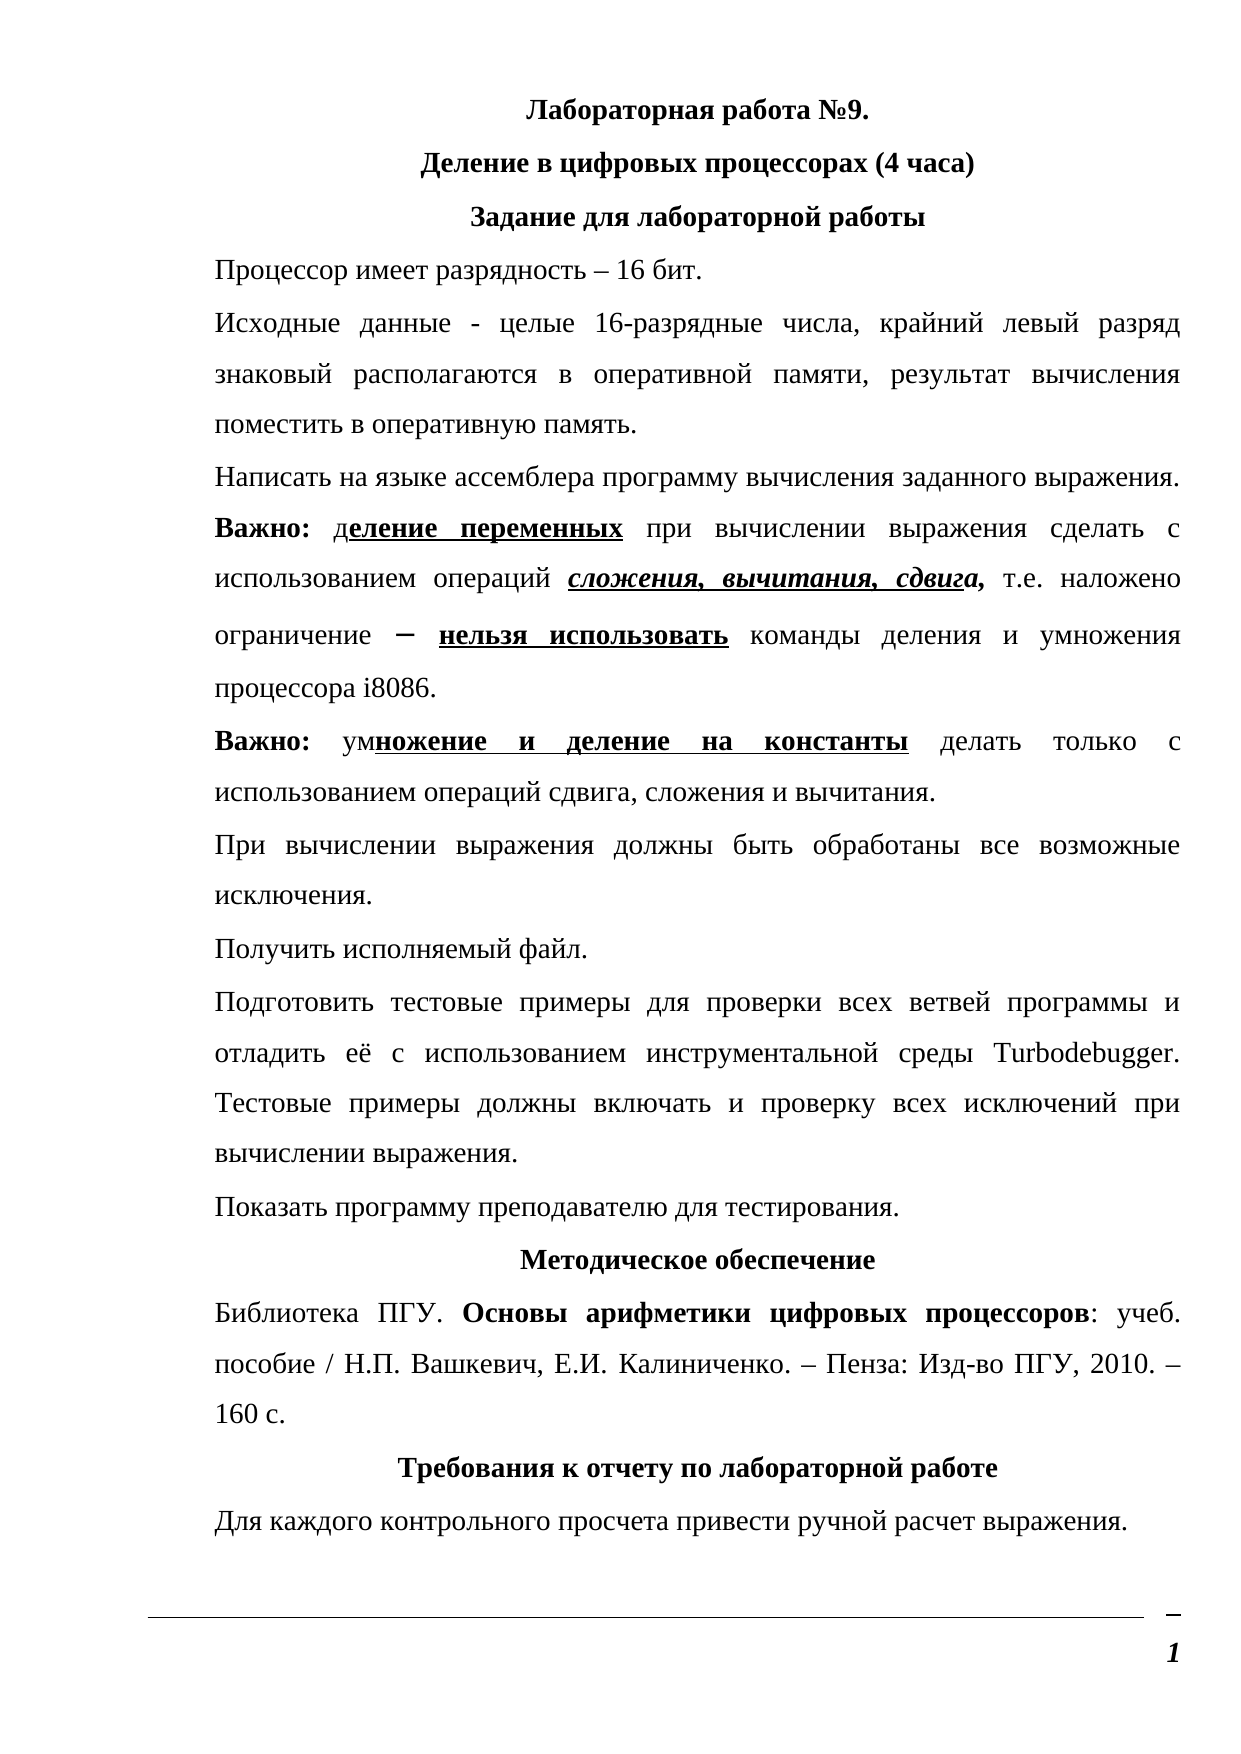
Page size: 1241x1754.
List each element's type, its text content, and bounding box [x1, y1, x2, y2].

list Для каждого контрольного просчета привести ручной расчет выражения. [214, 1503, 1181, 1537]
list Важно: умножение и деление на константы делать только с использованием операций сдвига, сложения и вычитания. [214, 723, 1181, 807]
list Получить исполняемый файл. [214, 931, 1181, 964]
list Подготовить тестовые примеры для проверки всех ветвей программы и отладить её с использованием инструментальной среды Turbodebugger. Тестовые примеры должны включать и проверку всех исключений при вычислении выражения. [214, 984, 1181, 1169]
list Задание для лабораторной работы [214, 199, 1181, 232]
list Показать программу преподавателю для тестирования. [214, 1189, 1181, 1222]
list Требования к отчету по лабораторной работе [214, 1450, 1181, 1483]
list Библиотека ПГУ. Основы арифметики цифровых процессоров: учеб. пособие / Н.П. Вашкевич, Е.И. Калиниченко. – Пенза: Изд-во ПГУ, 2010. – 160 с. [214, 1296, 1181, 1430]
list Деление в цифровых процессорах (4 часа) [214, 145, 1181, 179]
list Лабораторная работа №9. [214, 92, 1181, 125]
list При вычислении выражения должны быть обработаны все возможные исключения. [214, 827, 1181, 911]
list Написать на языке ассемблера программу вычисления заданного выражения. Важно: деление переменных при вычислении выражения сделать с использованием операций сложения, вычитания, сдвига, т.е. наложено ограничение − нельзя использовать команды деления и умножения процессора i8086. [214, 459, 1181, 703]
list Методическое обеспечение [214, 1242, 1181, 1276]
list Исходные данные - целые 16-разрядные числа, крайний левый разряд знаковый располагаются в оперативной памяти, результат вычисления поместить в оперативную память. [214, 306, 1181, 440]
list Процессор имеет разрядность – 16 бит. [214, 252, 1181, 286]
